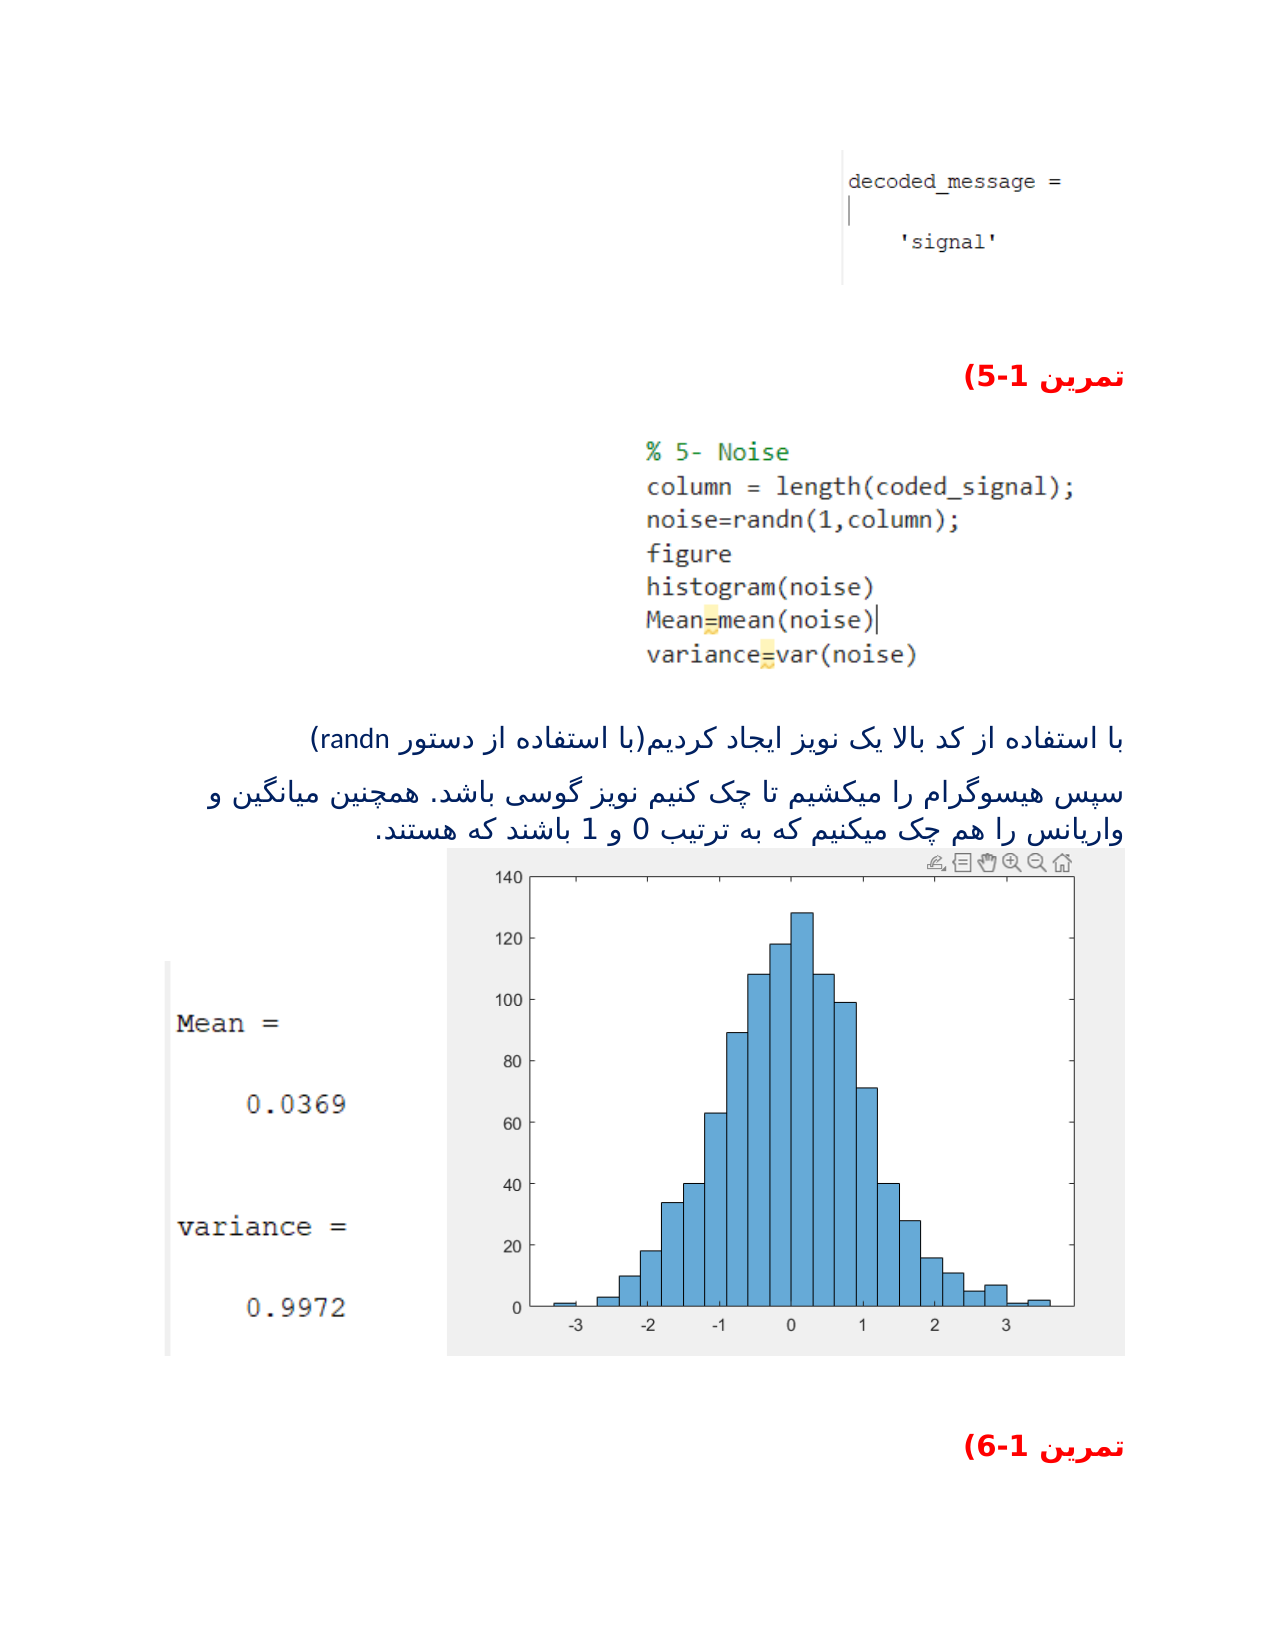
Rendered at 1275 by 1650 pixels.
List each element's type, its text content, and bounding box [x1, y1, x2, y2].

text با استفاده از کد بالا یک نویز ایجاد کردیم(با استفاده از دستور randn) [150, 720, 1125, 756]
picture [634, 412, 1125, 702]
picture [841, 150, 1125, 285]
picture [164, 848, 1125, 1356]
text تمرین 1-5) [150, 359, 1125, 393]
text تمرین 1-6) [150, 1429, 1125, 1463]
